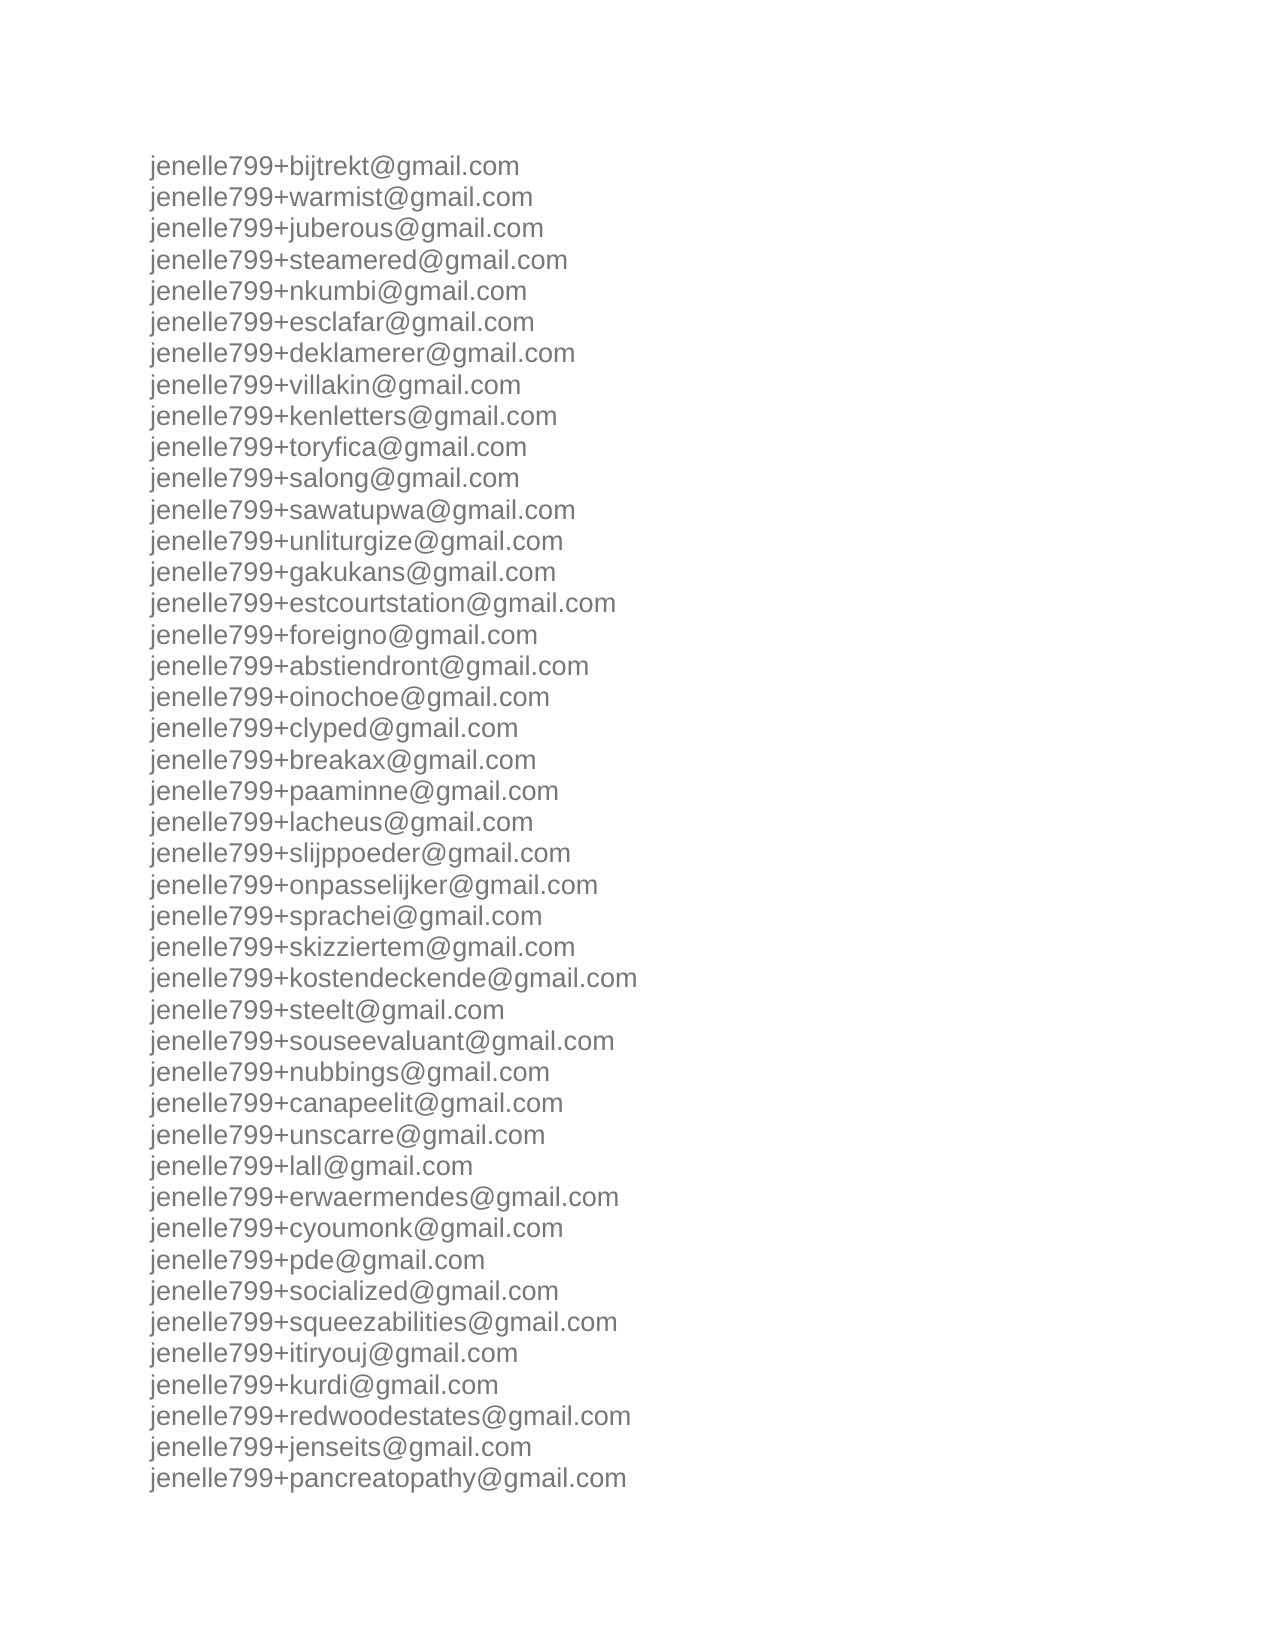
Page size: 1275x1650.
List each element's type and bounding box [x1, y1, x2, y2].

text [150, 150, 1125, 1494]
